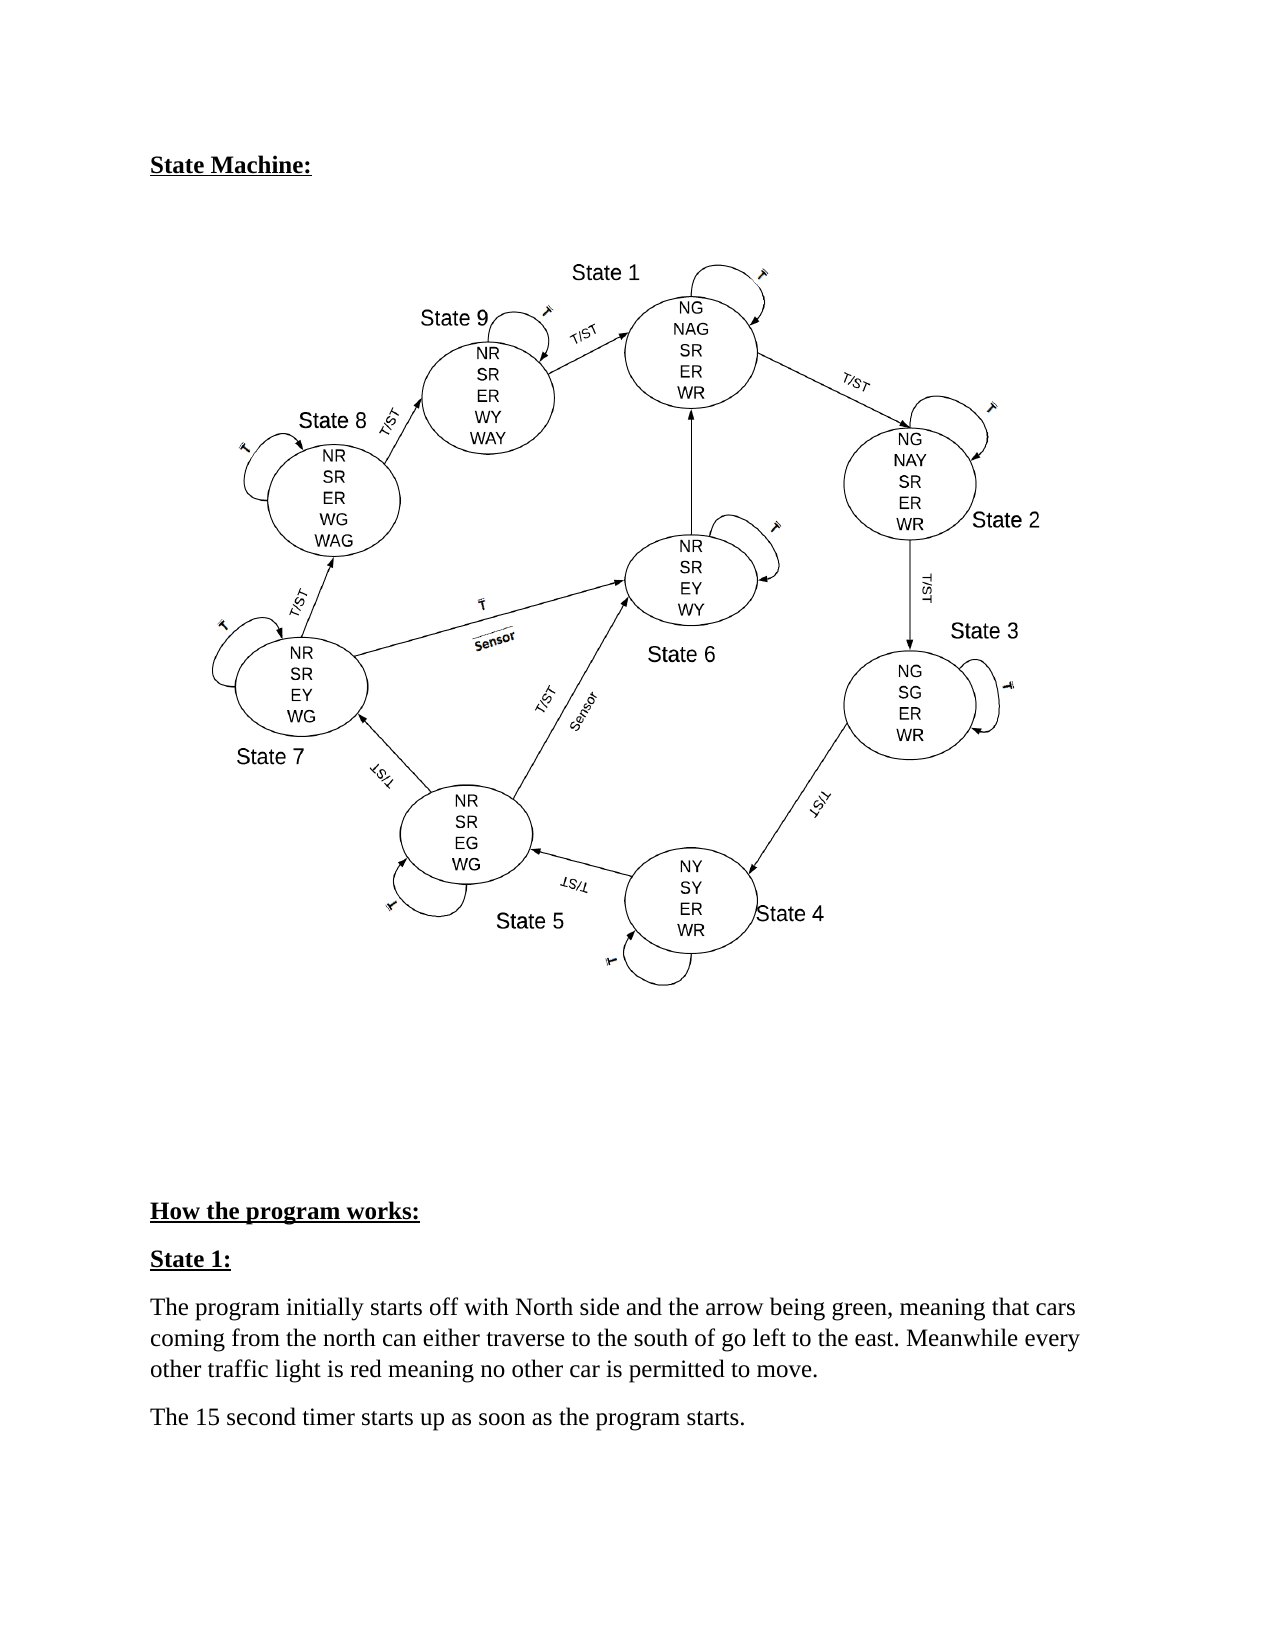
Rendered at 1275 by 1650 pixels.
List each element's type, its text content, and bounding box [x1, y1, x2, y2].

picture [150, 207, 1126, 988]
text State Machine: [150, 150, 1125, 179]
text How the program works: [150, 1196, 1125, 1225]
text State 1: [150, 1244, 1125, 1273]
text The 15 second timer starts up as soon as the program starts. [150, 1402, 1125, 1430]
text The program initially starts off with North side and the arrow being green, meaning that cars coming from the north can either traverse to the south of go left to the east. Meanwhile every other traffic light is red meaning no other car is permitted to move. [150, 1292, 1125, 1383]
